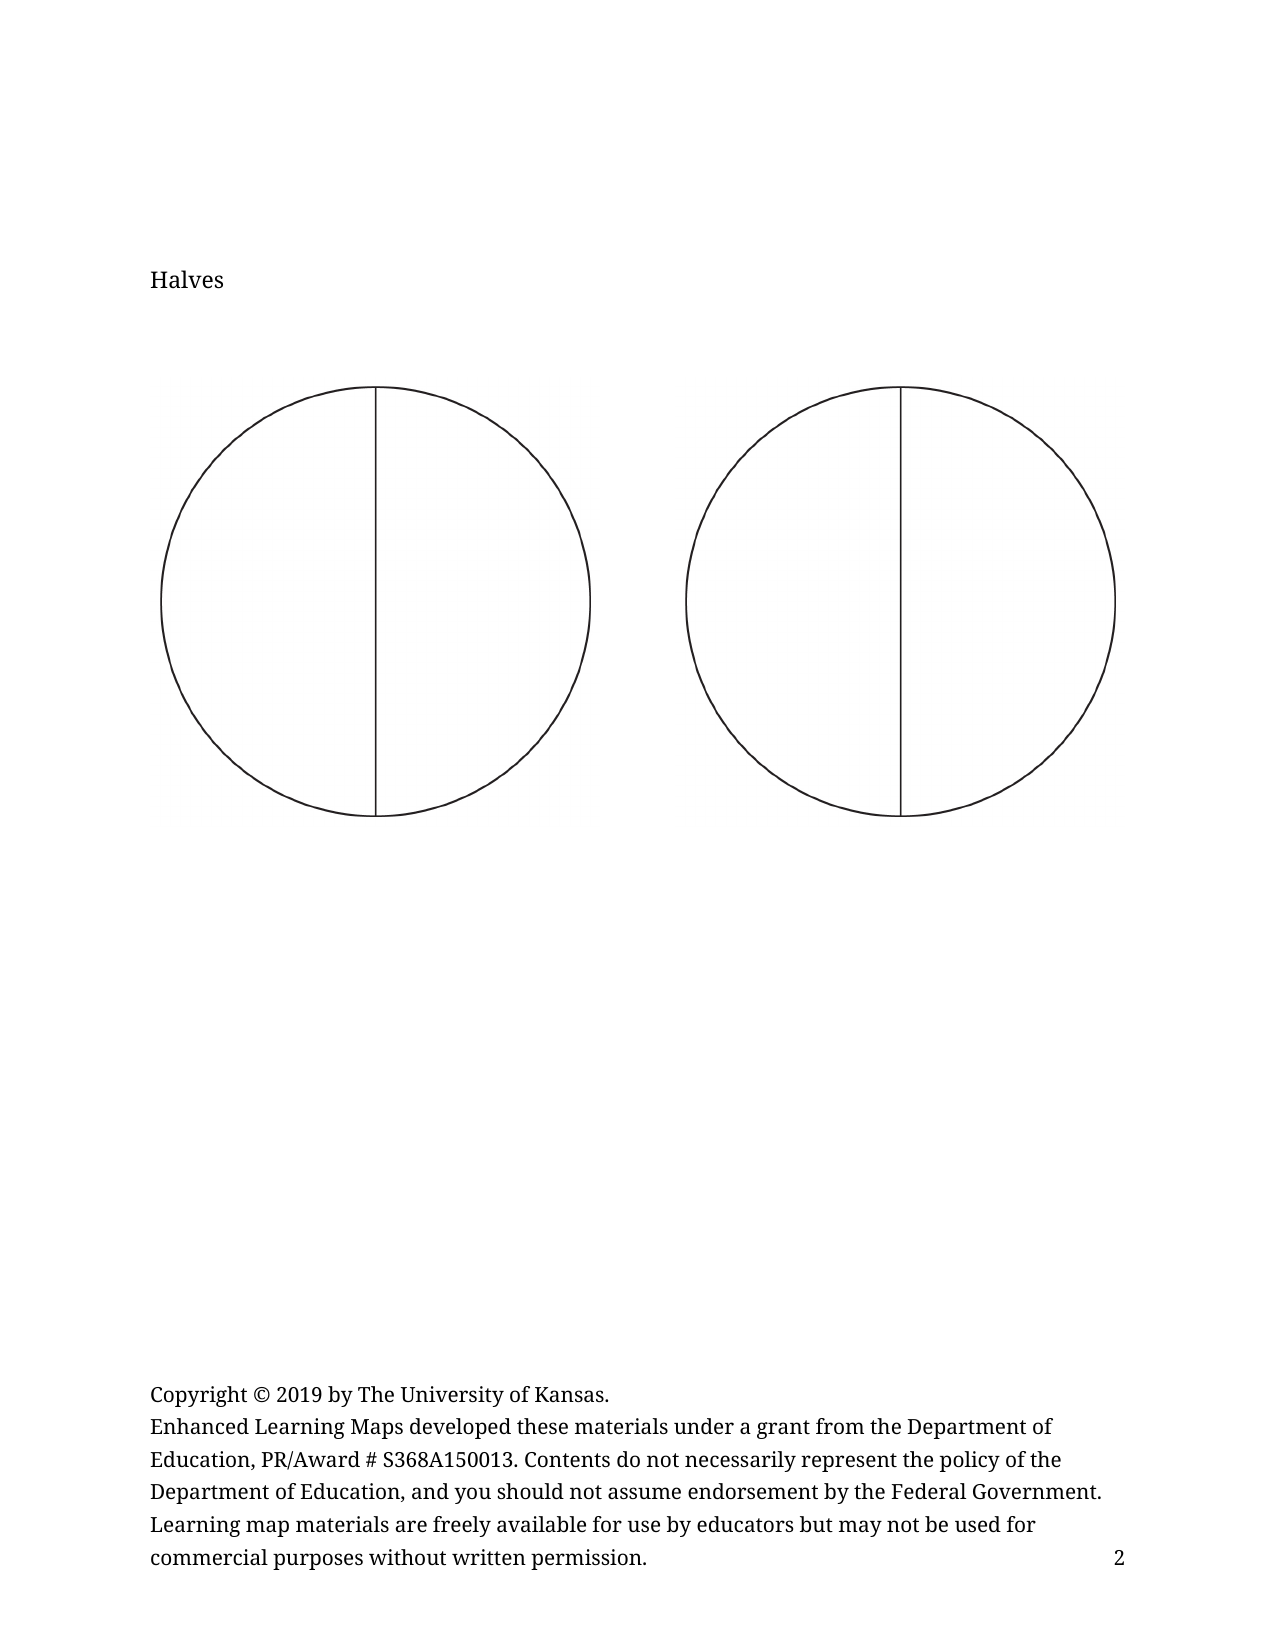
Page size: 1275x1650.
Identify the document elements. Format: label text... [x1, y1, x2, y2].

picture [150, 377, 600, 827]
text Halves [150, 263, 1125, 295]
picture [675, 377, 1125, 827]
